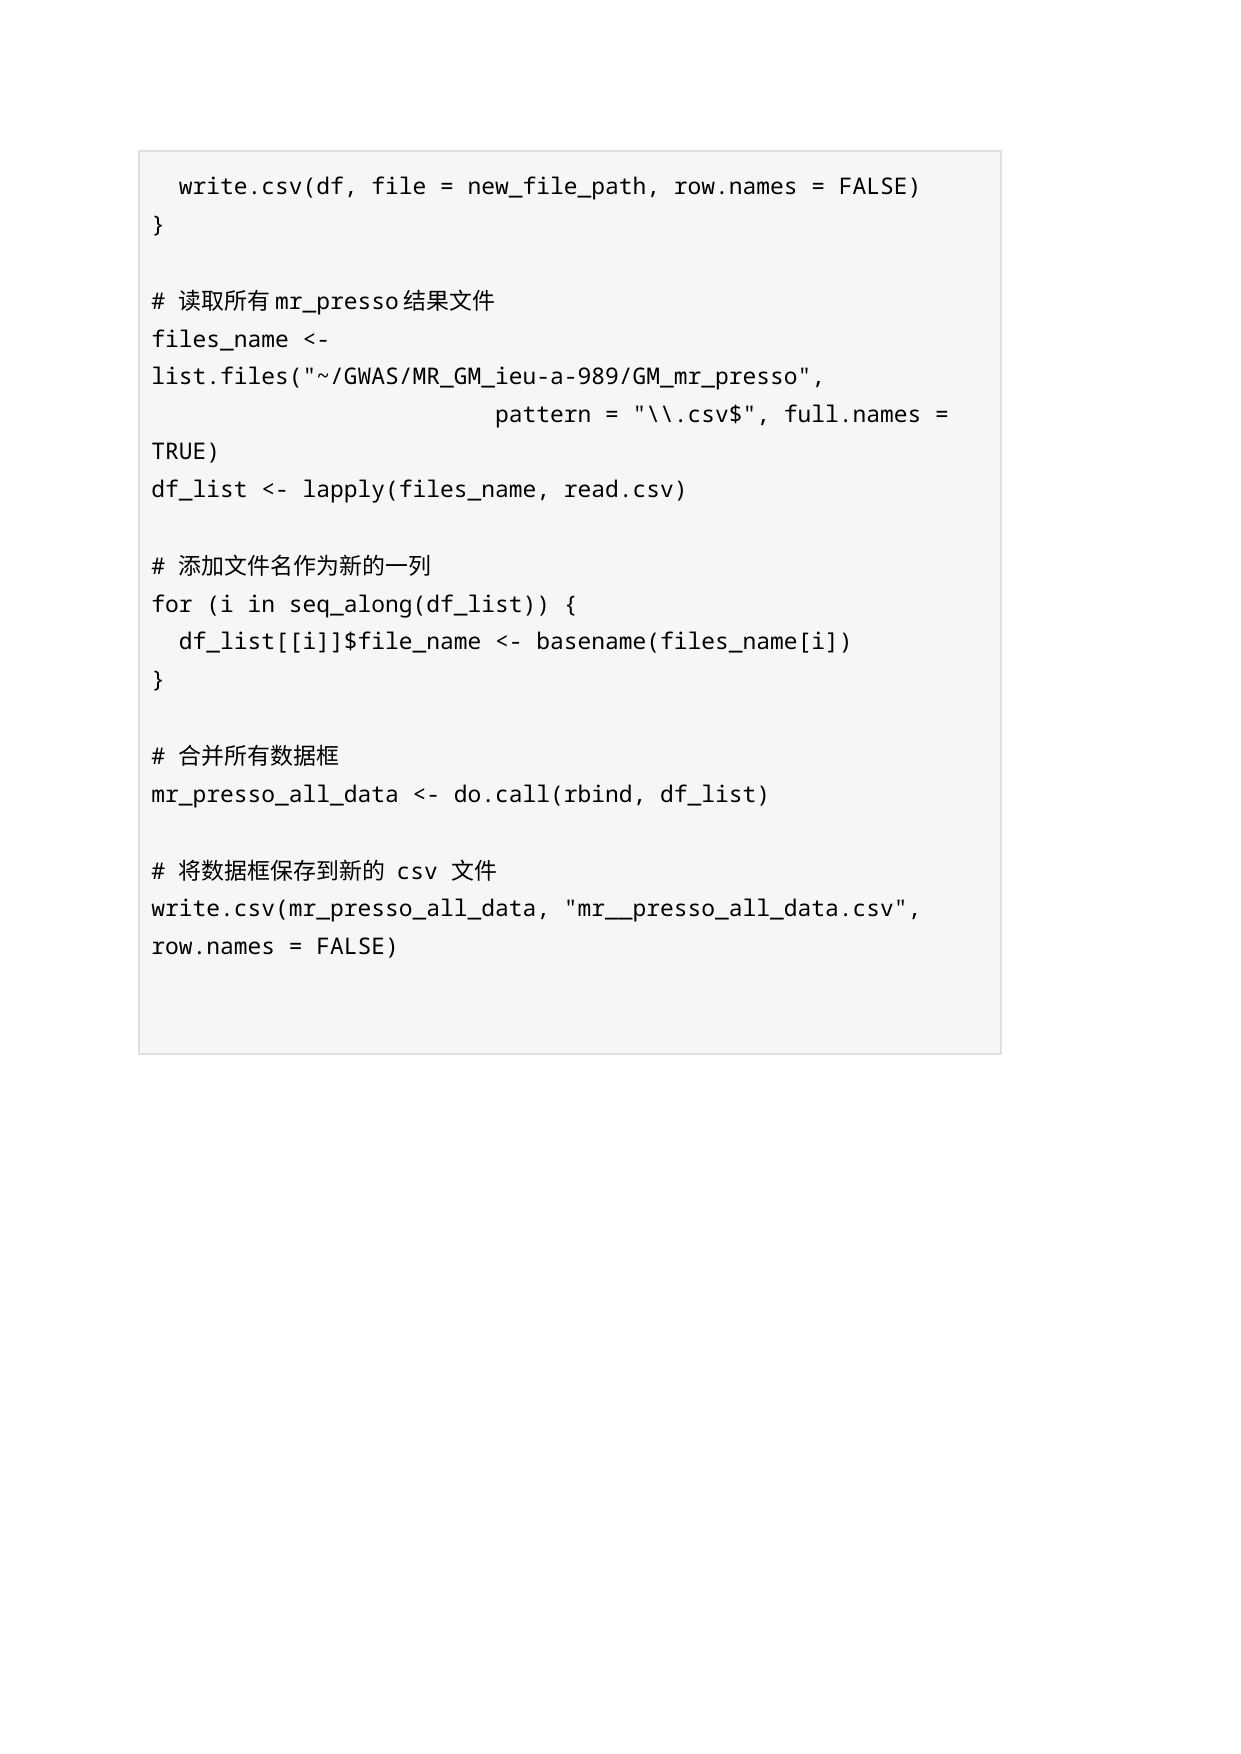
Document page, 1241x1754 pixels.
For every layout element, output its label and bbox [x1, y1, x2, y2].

table_header [140, 152, 1000, 1053]
